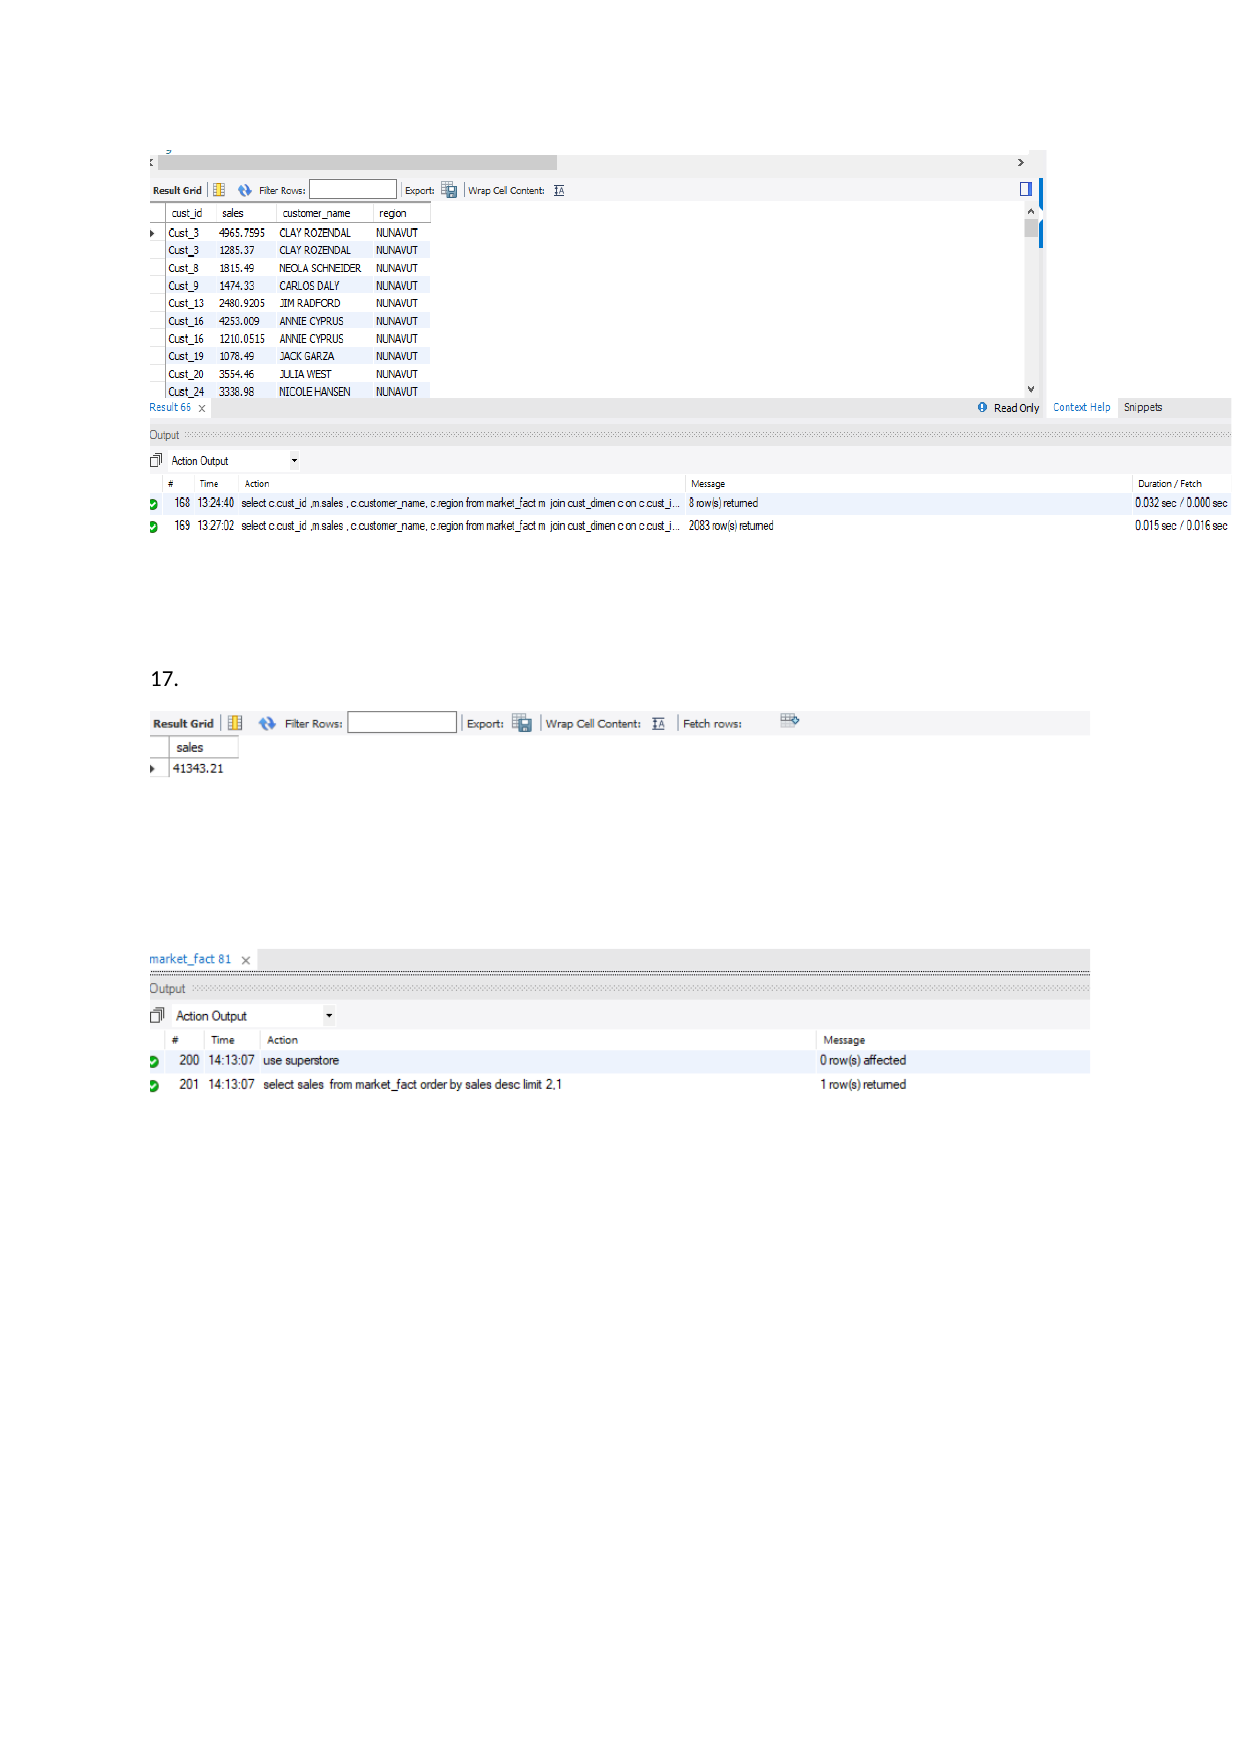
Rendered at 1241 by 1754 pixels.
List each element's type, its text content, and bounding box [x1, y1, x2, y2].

picture [150, 150, 1232, 552]
picture [150, 711, 1091, 1101]
text 17. [150, 664, 1090, 692]
